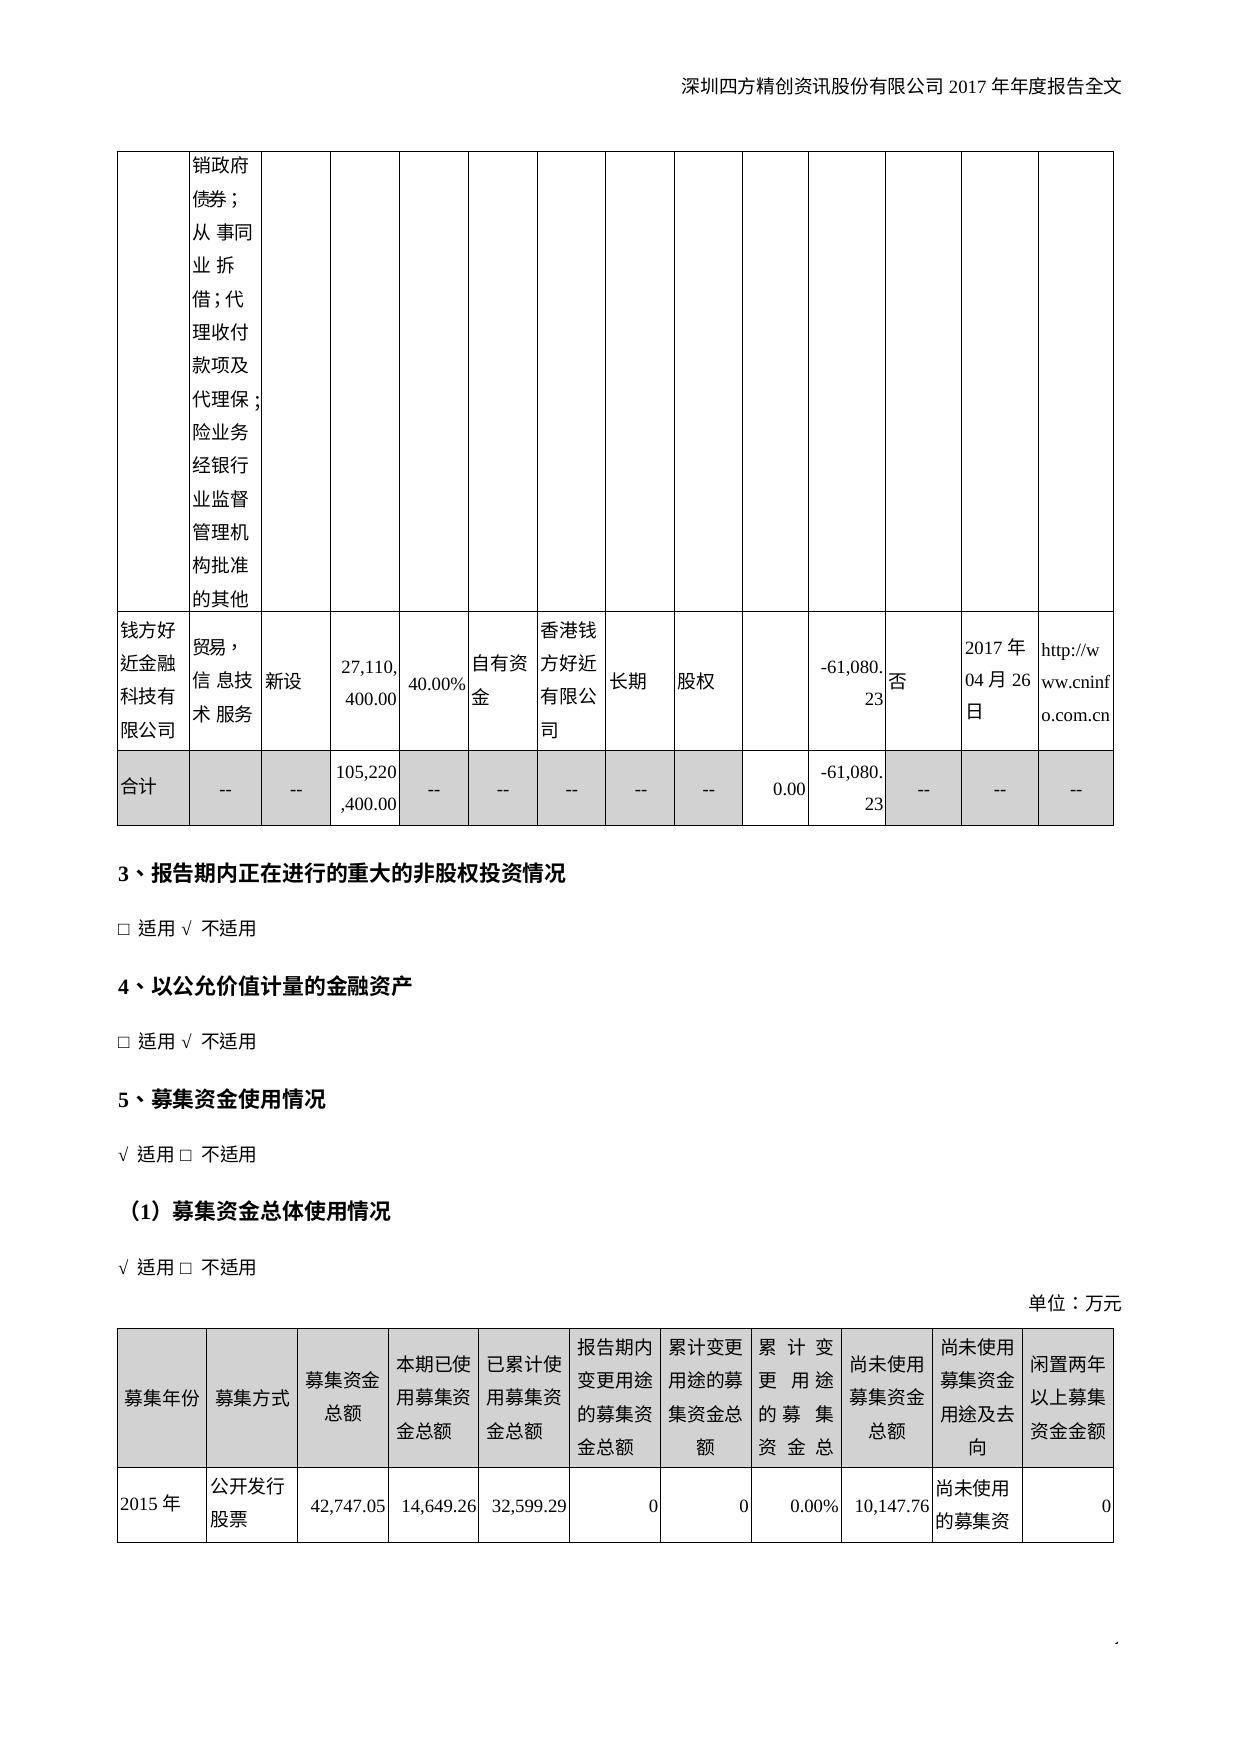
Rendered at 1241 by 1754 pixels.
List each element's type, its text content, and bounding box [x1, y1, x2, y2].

table_header 销政府 债券；从 事同业 拆借；代 理收付 款项及 代理保 险业务 经银行 业监督 管理机 构批准 的其他 业务。 [190, 152, 261, 611]
text 单位：万元 [102, 1291, 1122, 1316]
table_header 闲置两年 以上募集 资金金额 [1023, 1329, 1113, 1467]
subtitle （1）募集资金总体使用情况 [118, 1196, 1138, 1226]
text √ 适用 □ 不适用 [118, 1254, 1138, 1280]
table_cell 14,649.26 [389, 1468, 478, 1542]
table_cell 27,110, 400.00 [331, 612, 399, 750]
table_cell 32,599.29 [479, 1468, 569, 1542]
table_header [809, 152, 885, 611]
table_header 本期已使 用募集资 金总额 [389, 1329, 478, 1467]
subtitle 5、募集资金使用情况 [118, 1083, 1138, 1113]
text □ 适用 √ 不适用 [118, 1028, 1138, 1054]
table_cell -- [962, 751, 1038, 825]
table_cell -61,080. 23 [809, 751, 885, 825]
table_header 报告期内 变更用途 的募集资 金总额 [570, 1329, 660, 1467]
table_header [400, 152, 468, 611]
table_cell 0.00% [752, 1468, 841, 1542]
table_cell -- [469, 751, 537, 825]
table_cell 2015 年 [118, 1468, 206, 1542]
table_cell 40.00% [400, 612, 468, 750]
table_cell -- [886, 751, 961, 825]
table_header [1039, 152, 1113, 611]
table_cell 钱方好 近金融 科技有 限公司 [118, 612, 189, 750]
table_header 累计变更 用途的募 集资金总 额比例 [752, 1329, 841, 1467]
table_header [886, 152, 961, 611]
table_cell -61,080. 23 [809, 612, 885, 750]
subtitle 4、以公允价值计量的金融资产 [118, 971, 1138, 1001]
table_header 募集年份 [118, 1329, 206, 1467]
table_header [538, 152, 605, 611]
table_header ； [262, 152, 330, 611]
table_cell 0.00 [743, 751, 808, 825]
table_cell 合计 [118, 751, 189, 825]
table_cell http://w ww.cninf o.com.cn [1039, 612, 1113, 750]
table_header 募集资金 总额 [298, 1329, 388, 1467]
text □ 适用 √ 不适用 [118, 916, 1138, 941]
table_cell 长期 [606, 612, 674, 750]
table_cell 香港钱 方好近 有限公 司 [538, 612, 605, 750]
table_header 尚未使用 募集资金 总额 [842, 1329, 932, 1467]
table_cell [743, 612, 808, 750]
subtitle 3、报告期内正在进行的重大的非股权投资情况 [118, 853, 1138, 888]
table_header [606, 152, 674, 611]
table_header [962, 152, 1038, 611]
table_header 募集方式 [207, 1329, 297, 1467]
table_header [118, 152, 189, 611]
table_cell 10,147.76 [842, 1468, 932, 1542]
table_header [331, 152, 399, 611]
table_cell 否 [886, 612, 961, 750]
table_header 已累计使 用募集资 金总额 [479, 1329, 569, 1467]
table_header [675, 152, 742, 611]
table_cell 0 [661, 1468, 751, 1542]
table_cell -- [190, 751, 261, 825]
table_header 累计变更 用途的募 集资金总 额 [661, 1329, 751, 1467]
table_cell 0 [1023, 1468, 1113, 1542]
table_cell 贸易，信 息技术 服务 [190, 612, 261, 750]
table_cell -- [675, 751, 742, 825]
table_header 尚未使用 募集资金 用途及去 向 [933, 1329, 1022, 1467]
table_cell -- [538, 751, 605, 825]
table_cell 42,747.05 [298, 1468, 388, 1542]
table_cell 股权 [675, 612, 742, 750]
table_cell 公开发行 股票 [207, 1468, 297, 1542]
text √ 适用 □ 不适用 [118, 1141, 1138, 1166]
table_cell 新设 [262, 612, 330, 750]
table_cell 自有资 金 [469, 612, 537, 750]
table_cell 2017 年 04 月 26 日 [962, 612, 1038, 750]
table_cell -- [262, 751, 330, 825]
table_cell 105,220 ,400.00 [331, 751, 399, 825]
table_cell -- [1039, 751, 1113, 825]
table_header [743, 152, 808, 611]
table_cell 尚未使用 的募集资 [933, 1468, 1022, 1542]
table_cell -- [606, 751, 674, 825]
table_header [469, 152, 537, 611]
table_cell 0 [570, 1468, 660, 1542]
table_cell -- [400, 751, 468, 825]
